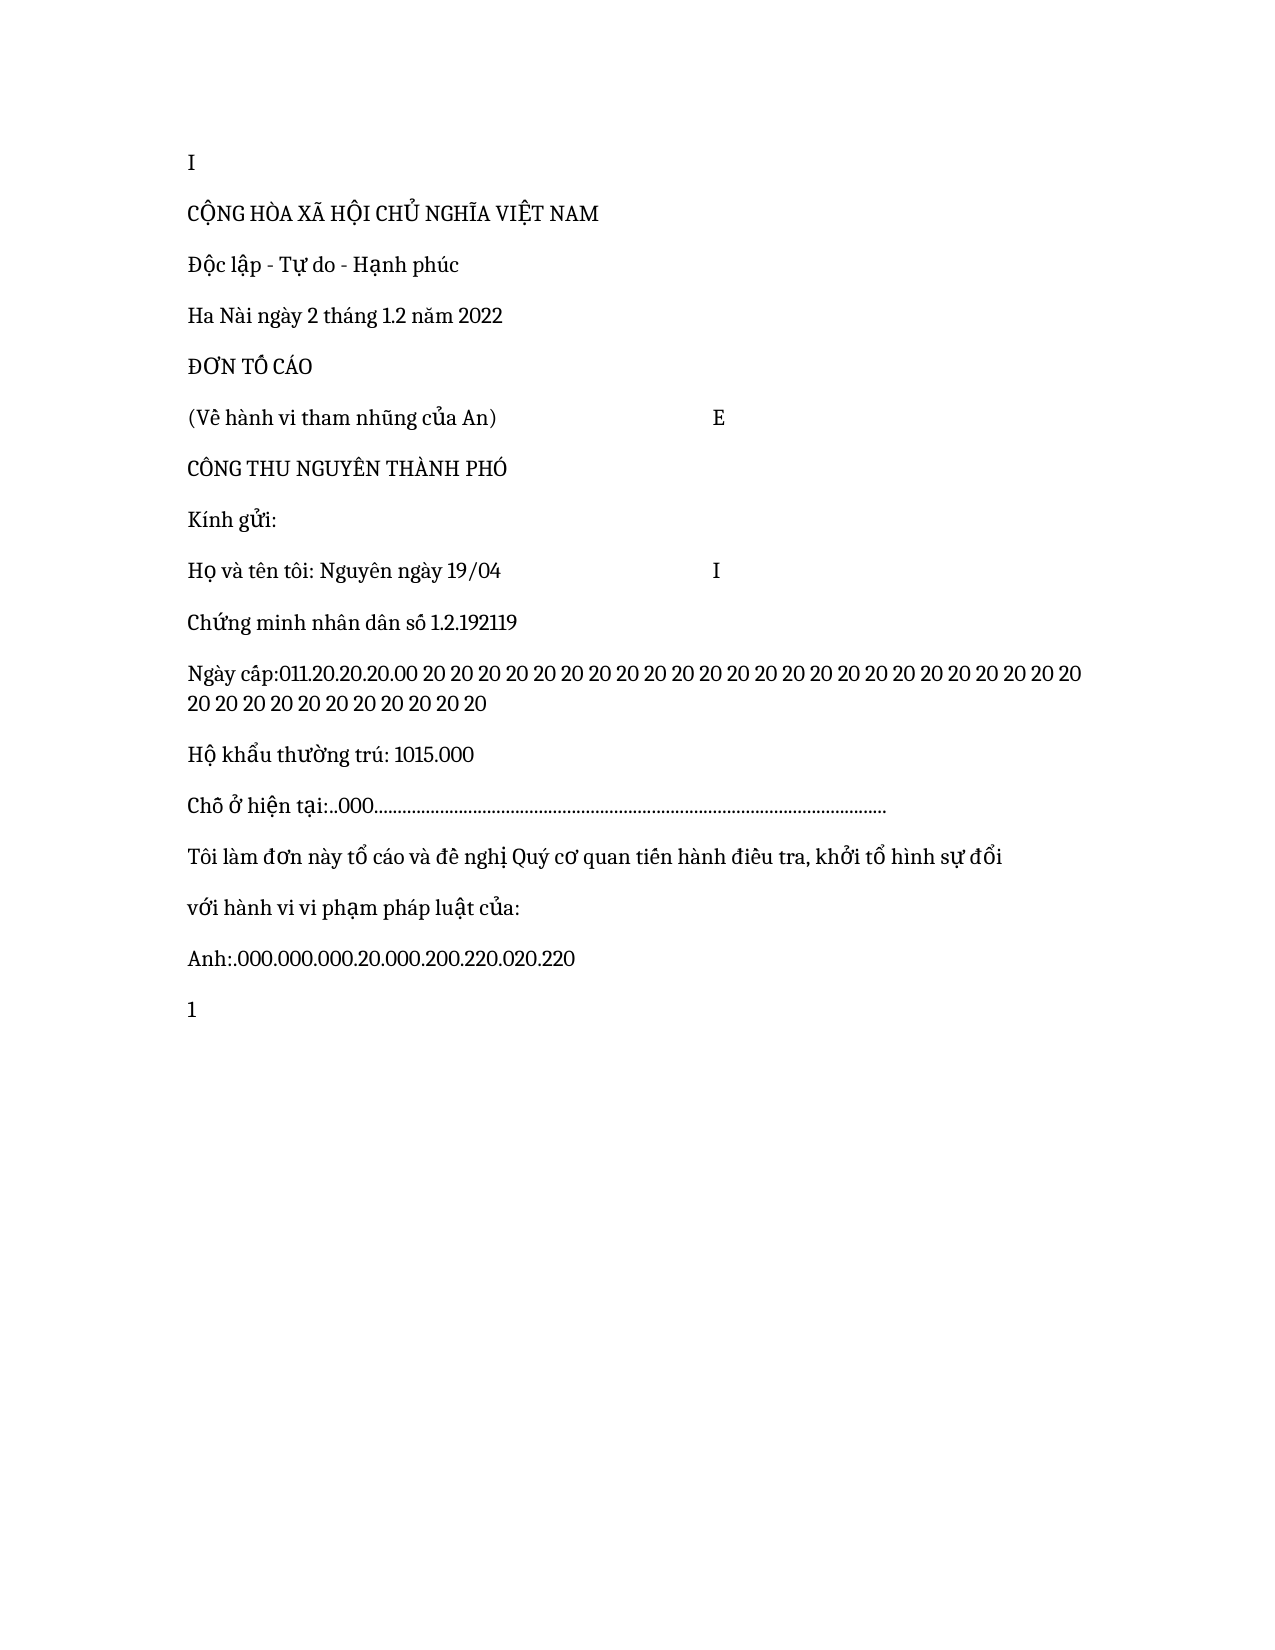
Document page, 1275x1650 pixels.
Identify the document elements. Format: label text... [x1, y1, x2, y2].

text CỘNG HÒA XÃ HỘI CHỦ NGHĨA VIỆT NAM [187, 201, 1087, 227]
text CÔNG THU NGUYÊN THÀNH PHÓ [187, 456, 1087, 483]
text Chỗ ở hiện tại:..000............................................................................................................. [187, 793, 1087, 819]
text I [187, 150, 1087, 176]
text với hành vi vi phạm pháp luật của: [187, 895, 1087, 921]
text Ngày cấp:011.20.20.20.00 20 20 20 20 20 20 20 20 20 20 20 20 20 20 20 20 20 20 20 20 20 20 20 20 20 20 20 20 20 20 20 20 20 20 20 [187, 660, 1087, 717]
text Chứng minh nhân dân số 1.2.192119 [187, 609, 1087, 636]
text 1 [187, 997, 1087, 1023]
text Hộ khẩu thường trú: 1015.000 [187, 742, 1087, 768]
text Anh:.000.000.000.20.000.200.220.020.220 [187, 946, 1087, 972]
text ĐƠN TỐ CÁO [187, 354, 1087, 381]
text Kính gửi: [187, 507, 1087, 534]
text Độc lập - Tự do - Hạnh phúc [187, 252, 1087, 278]
text Tôi làm đơn này tổ cáo và đề nghị Quý cơ quan tiến hành điều tra, khởi tổ hình sự đổi [187, 844, 1087, 870]
text Ha Nài ngày 2 tháng 1.2 năm 2022 [187, 303, 1087, 329]
text (Về hành vi tham nhũng của An) E [187, 405, 1087, 432]
text Họ và tên tôi: Nguyên ngày 19/04 I [187, 558, 1087, 585]
